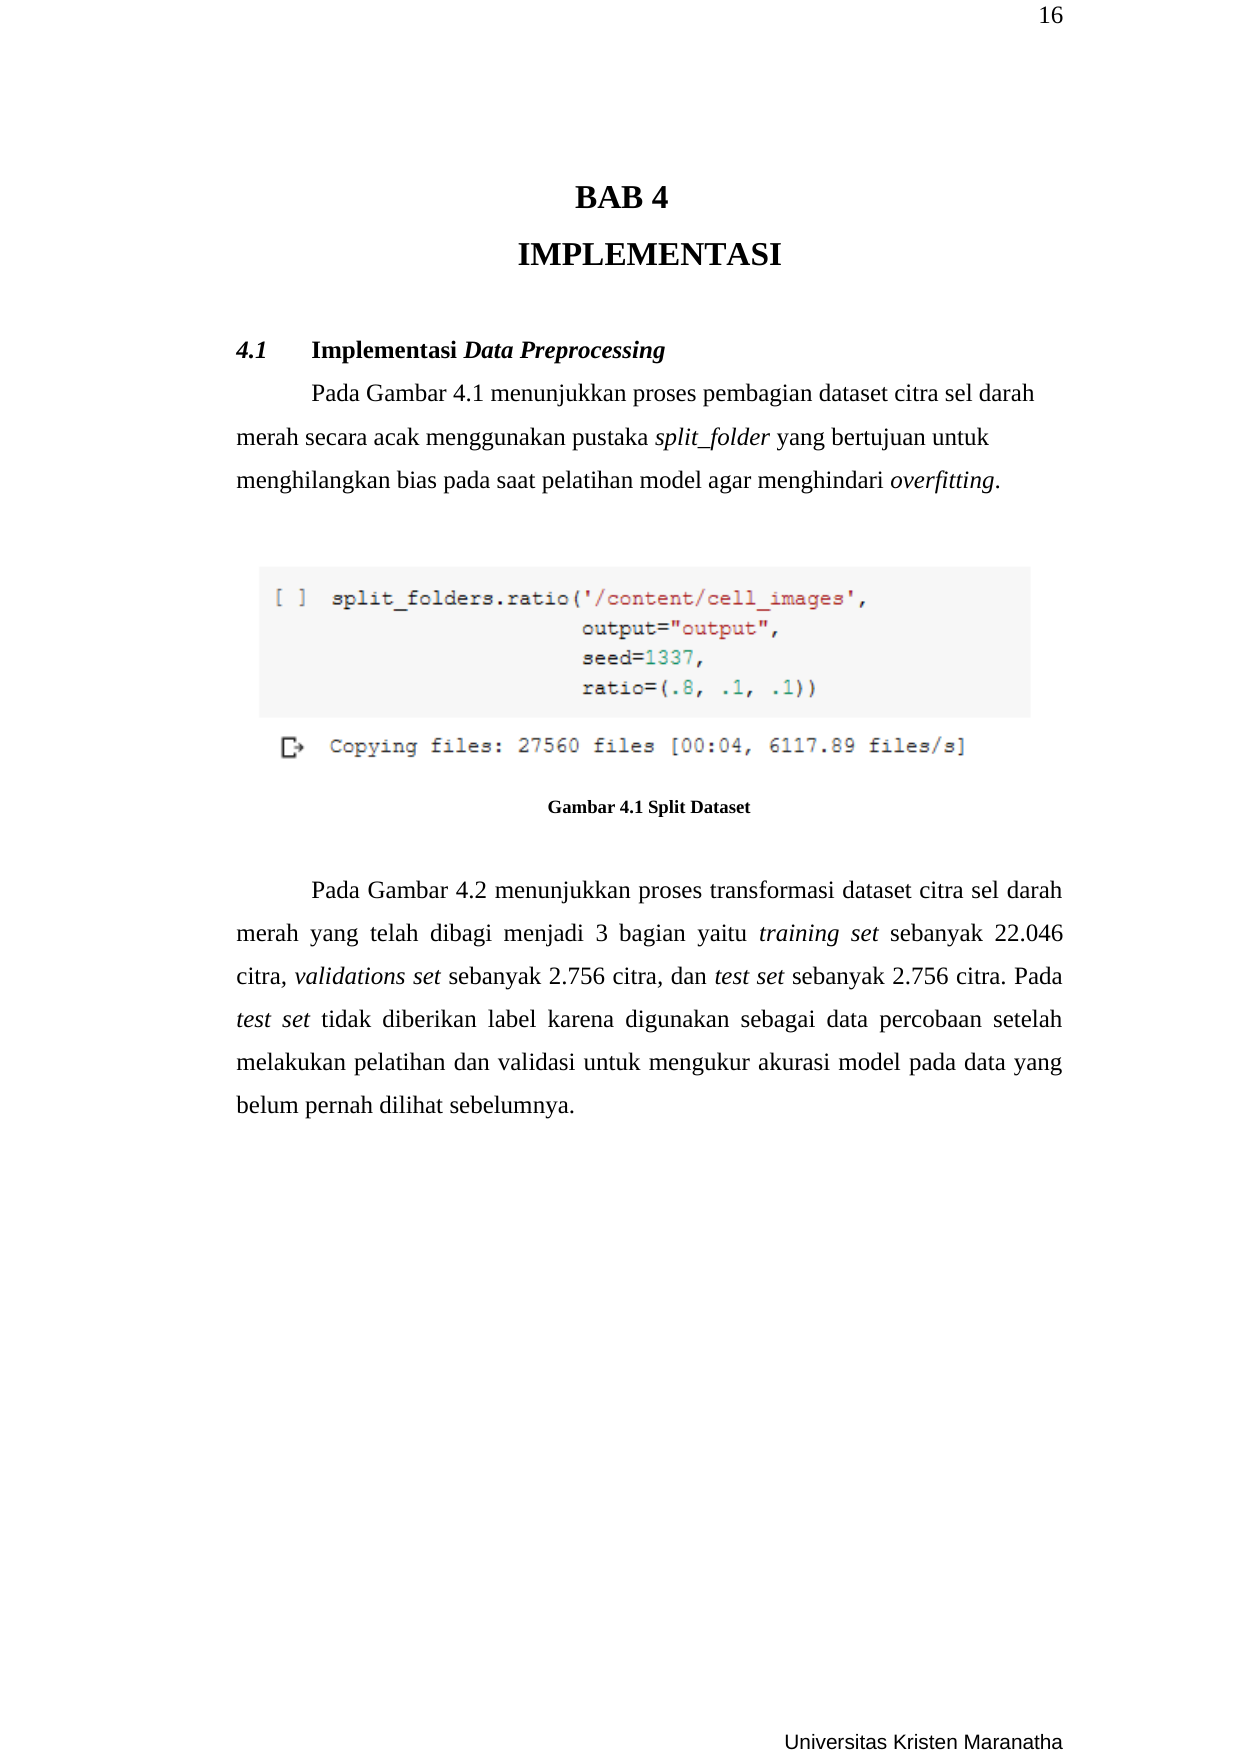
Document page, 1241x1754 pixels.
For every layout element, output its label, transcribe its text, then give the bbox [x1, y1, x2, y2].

picture [236, 554, 1056, 787]
subtitle IMPLEMENTASI [236, 177, 1063, 273]
text Pada Gambar 4.2 menunjukkan proses transformasi dataset citra sel darah merah yang telah dibagi menjadi 3 bagian yaitu training set sebanyak 22.046 citra, validations set sebanyak 2.756 citra, dan test set sebanyak 2.756 citra. Pada test set tidak diberikan label karena digunakan sebagai data percobaan setelah melakukan pelatihan dan validasi untuk mengukur akurasi model pada data yang belum pernah dilihat sebelumnya. [236, 875, 1063, 1119]
subtitle Pada Gambar 4.1 menunjukkan proses pembagian dataset citra sel darah merah secara acak menggunakan pustaka split_folder yang bertujuan untuk menghilangkan bias pada saat pelatihan model agar menghindari overfitting. [236, 378, 1063, 493]
subtitle Implementasi Data Preprocessing [236, 335, 1063, 364]
